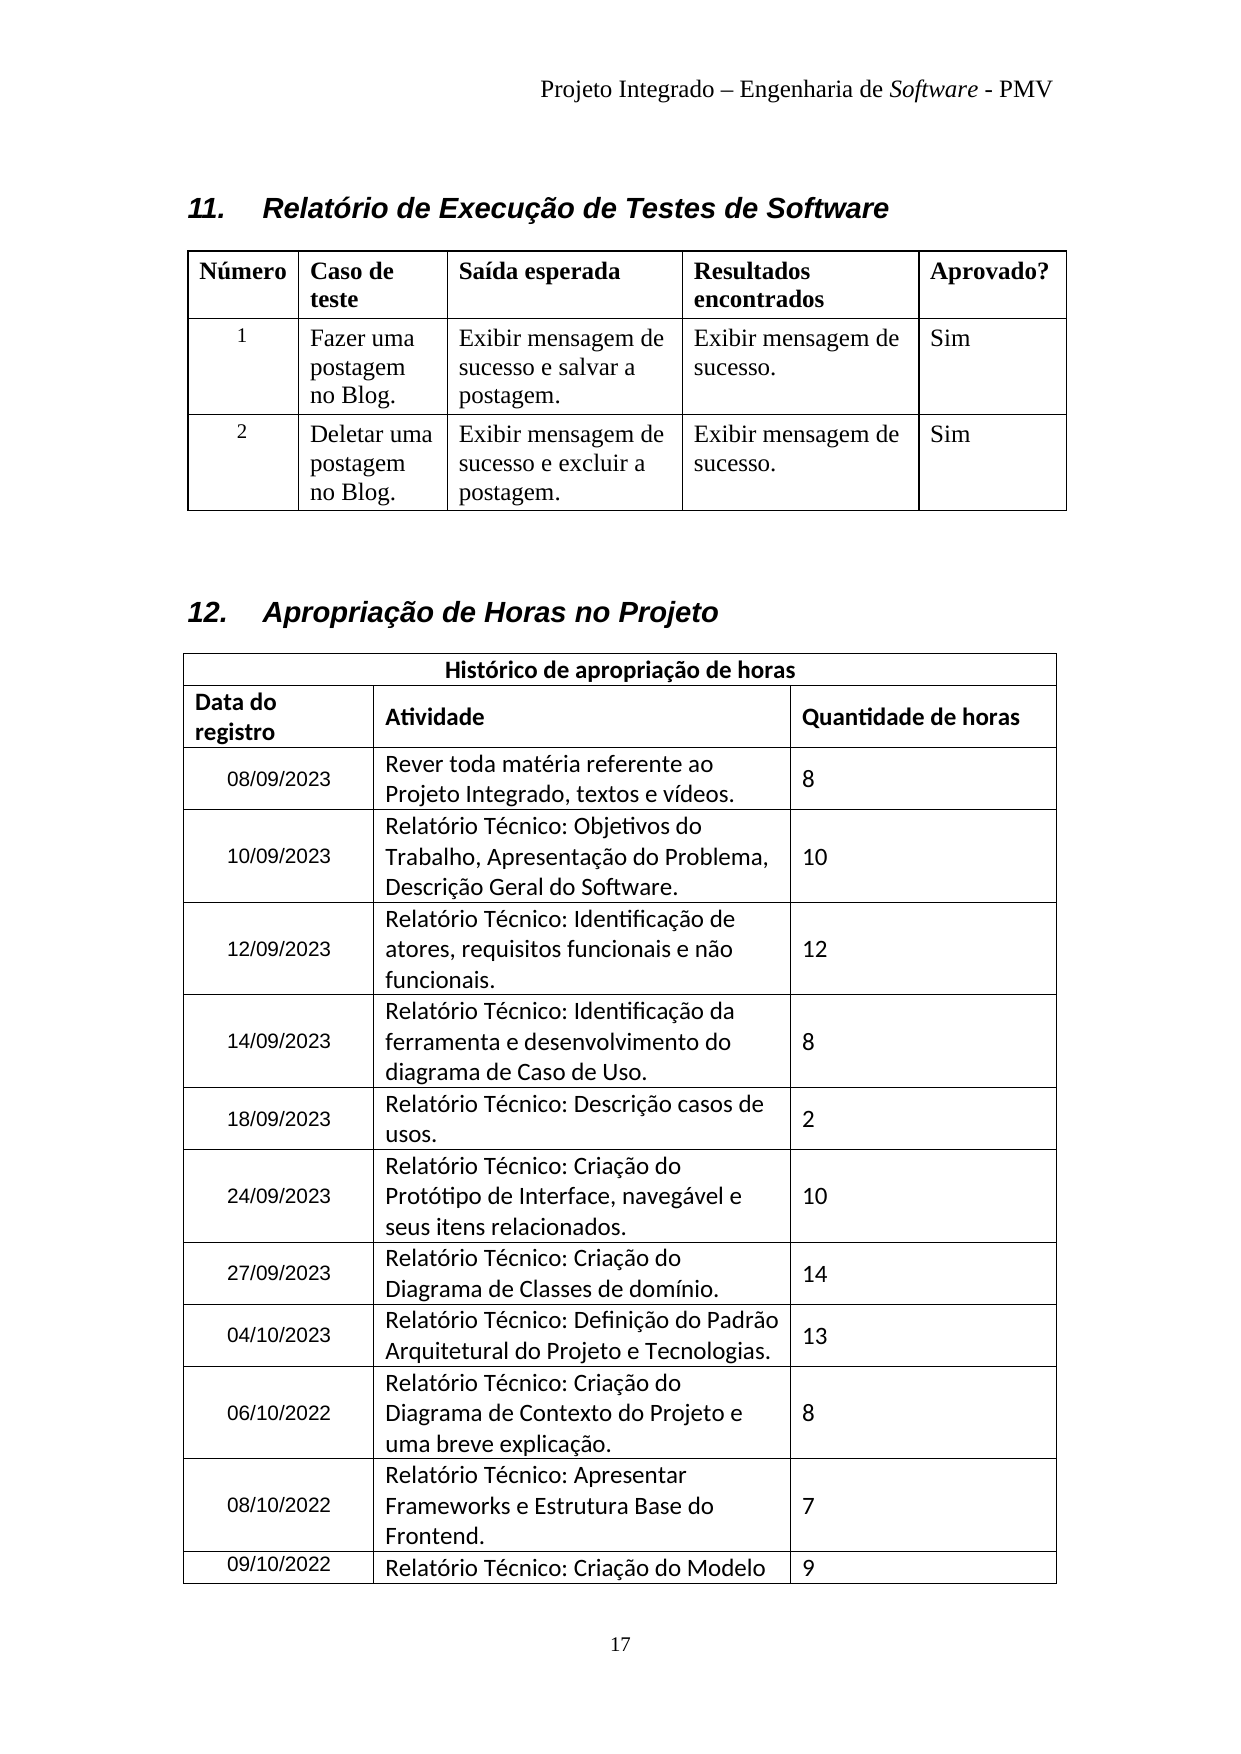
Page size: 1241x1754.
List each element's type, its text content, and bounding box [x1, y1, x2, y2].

table_cell 13 [791, 1305, 1056, 1366]
table_cell Sim [920, 319, 1066, 413]
table_cell Relatório Técnico: Identificação de atores, requisitos funcionais e não funcionais. [374, 903, 790, 994]
table_cell Quantidade de horas [791, 686, 1056, 747]
table_header Histórico de apropriação de horas [184, 654, 1056, 685]
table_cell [374, 1552, 790, 1582]
table_cell 10/09/2023 [184, 810, 373, 902]
subtitle Relatório de Execução de Testes de Software [187, 191, 1053, 225]
table_cell Sim [920, 415, 1066, 510]
table_cell [189, 319, 298, 413]
table_cell Exibir mensagem de sucesso. [683, 415, 918, 510]
table_header Saída esperada [448, 252, 682, 317]
table_cell Data do registro [184, 686, 373, 747]
table_cell Relatório Técnico: Definição do Padrão Arquitetural do Projeto e Tecnologias. [374, 1305, 790, 1366]
table_cell 18/09/2023 [184, 1088, 373, 1149]
table_cell Relatório Técnico: Criação do Diagrama de Contexto do Projeto e uma breve explicação. [374, 1367, 790, 1458]
table_cell Deletar uma postagem no Blog. [299, 415, 447, 510]
table_cell 04/10/2023 [184, 1305, 373, 1366]
table_cell Relatório Técnico: Criação do Diagrama de Classes de domínio. [374, 1243, 790, 1304]
table_cell 06/10/2022 [184, 1367, 373, 1458]
table_cell 08/10/2022 [184, 1459, 373, 1551]
table_cell 8 [791, 748, 1056, 809]
table_cell Relatório Técnico: Descrição casos de usos. [374, 1088, 790, 1149]
table_cell 14 [791, 1243, 1056, 1304]
table_cell 10 [791, 1150, 1056, 1242]
table_cell 24/09/2023 [184, 1150, 373, 1242]
table_cell Exibir mensagem de sucesso. [683, 319, 918, 413]
table_cell Atividade [374, 686, 790, 747]
table_cell 8 [791, 1367, 1056, 1458]
table_cell 8 [791, 995, 1056, 1087]
table_cell 08/09/2023 [184, 748, 373, 809]
table_cell Exibir mensagem de sucesso e excluir a postagem. [448, 415, 682, 510]
table_header Número [189, 252, 298, 317]
table_cell 2 [791, 1088, 1056, 1149]
table_header Resultados encontrados [683, 252, 918, 317]
table_cell Exibir mensagem de sucesso e salvar a postagem. [448, 319, 682, 413]
table_cell 7 [791, 1459, 1056, 1551]
table_cell [189, 415, 298, 510]
table_header Caso de teste [299, 252, 447, 317]
table_cell 09/10/2022 [184, 1552, 373, 1582]
table_cell 9 [791, 1552, 1056, 1582]
table_cell 12/09/2023 [184, 903, 373, 994]
table_header Aprovado? [920, 252, 1066, 317]
table_cell 27/09/2023 [184, 1243, 373, 1304]
table_cell Relatório Técnico: Criação do Protótipo de Interface, navegável e seus itens relacionados. [374, 1150, 790, 1242]
subtitle Apropriação de Horas no Projeto [187, 595, 1053, 628]
table_cell Relatório Técnico: Apresentar Frameworks e Estrutura Base do Frontend. [374, 1459, 790, 1551]
table_cell Relatório Técnico: Identificação da ferramenta e desenvolvimento do diagrama de Caso de Uso. [374, 995, 790, 1087]
table_cell 14/09/2023 [184, 995, 373, 1087]
table_cell Fazer uma postagem no Blog. [299, 319, 447, 413]
table_cell Relatório Técnico: Objetivos do Trabalho, Apresentação do Problema, Descrição Geral do Software. [374, 810, 790, 902]
table_cell 10 [791, 810, 1056, 902]
table_cell 12 [791, 903, 1056, 994]
table_cell Rever toda matéria referente ao Projeto Integrado, textos e vídeos. [374, 748, 790, 809]
